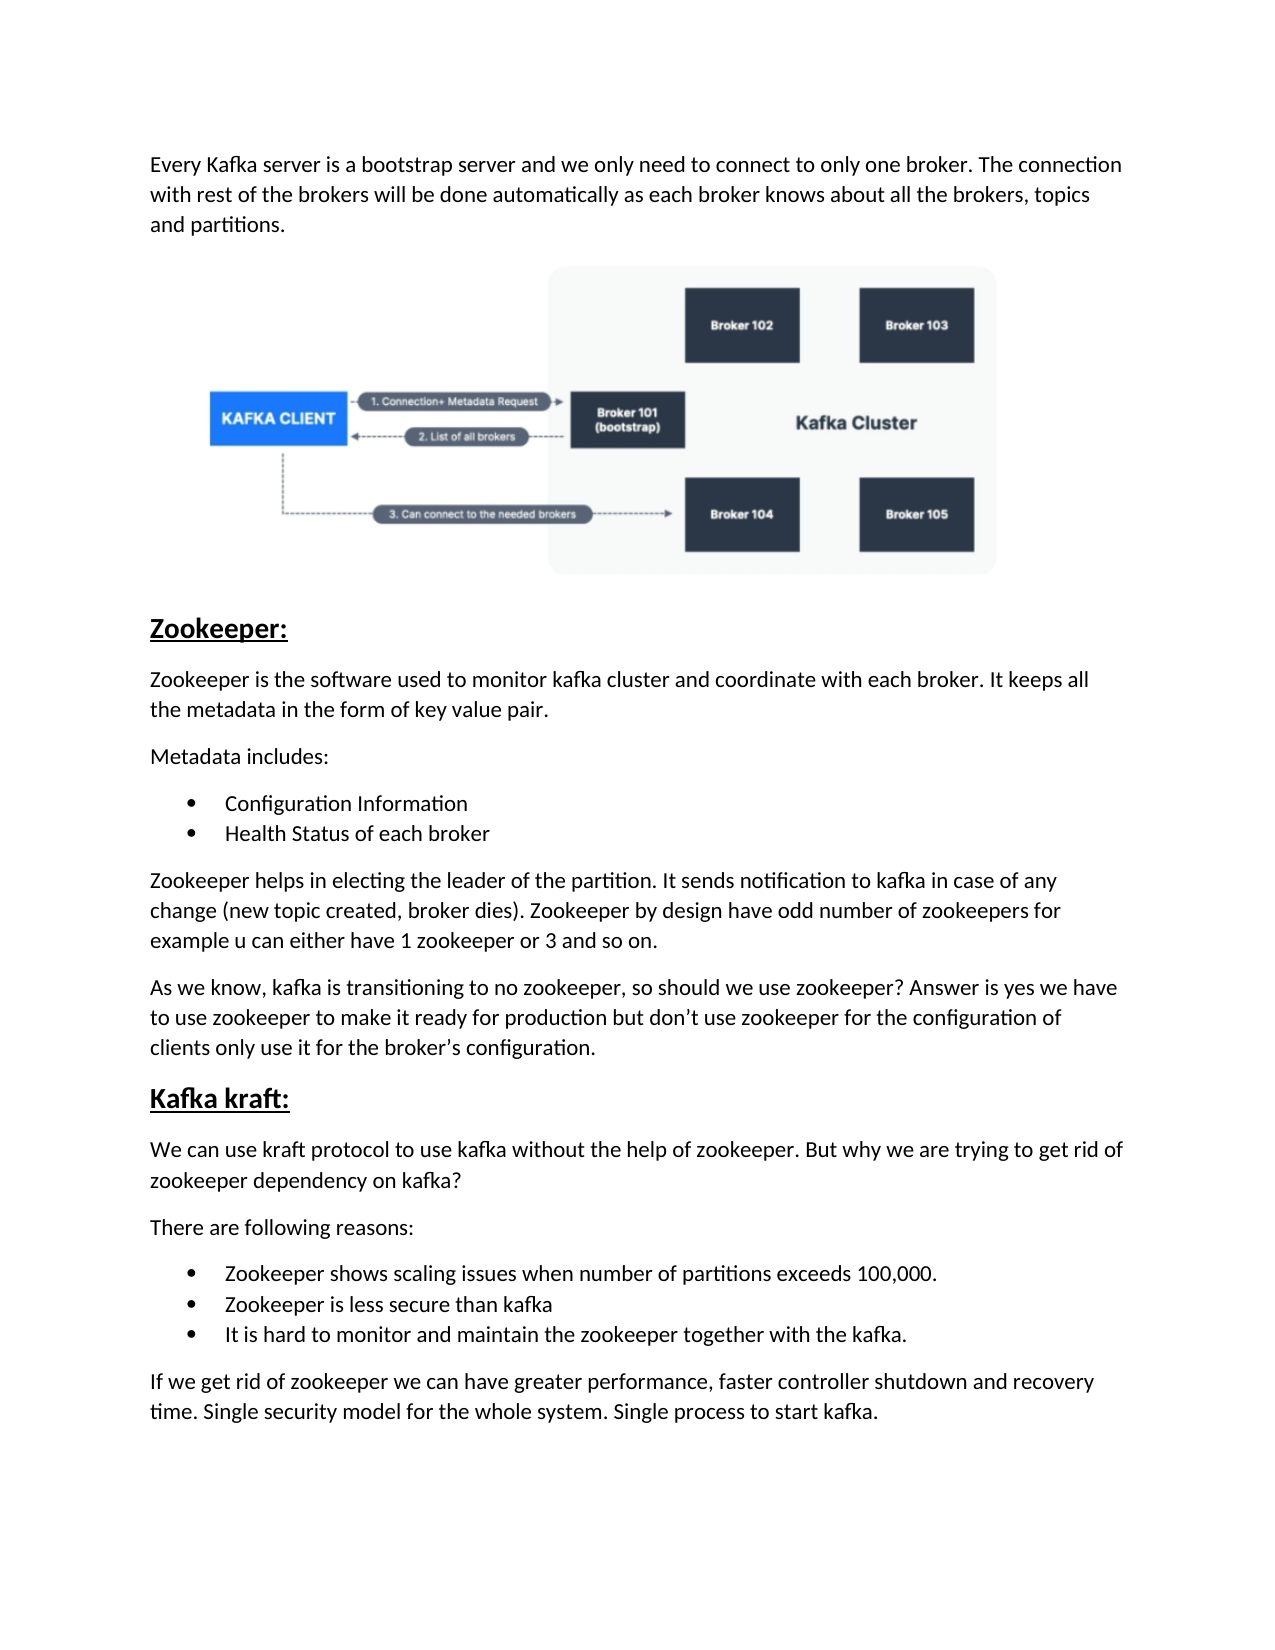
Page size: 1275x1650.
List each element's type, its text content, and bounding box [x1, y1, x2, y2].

picture [150, 257, 1125, 591]
text We can use kraft protocol to use kafka without the help of zookeeper. But why we are trying to get rid of zookeeper dependency on kafka? [150, 1136, 1125, 1194]
text Zookeeper helps in electing the leader of the partition. It sends notification to kafka in case of any change (new topic created, broker dies). Zookeeper by design have odd number of zookeepers for example u can either have 1 zookeeper or 3 and so on. [150, 866, 1125, 954]
text Zookeeper: [150, 610, 1125, 645]
list Configuration Information [187, 789, 1125, 817]
text Metadata includes: [150, 742, 1125, 770]
text Every Kafka server is a bootstrap server and we only need to connect to only one broker. The connection with rest of the brokers will be done automatically as each broker knows about all the brokers, topics and partitions. [150, 150, 1125, 238]
list Health Status of each broker [187, 819, 1125, 847]
list It is hard to monitor and maintain the zookeeper together with the kafka. [187, 1320, 1125, 1348]
list Zookeeper is less secure than kafka [187, 1290, 1125, 1318]
text If we get rid of zookeeper we can have greater performance, faster controller shutdown and recovery time. Single security model for the whole system. Single process to start kafka. [150, 1367, 1125, 1425]
text Kafka kraft: [150, 1080, 1125, 1116]
text There are following reasons: [150, 1213, 1125, 1241]
text As we know, kafka is transitioning to no zookeeper, so should we use zookeeper? Answer is yes we have to use zookeeper to make it ready for production but don’t use zookeeper for the configuration of clients only use it for the broker’s configuration. [150, 973, 1125, 1062]
text Zookeeper is the software used to monitor kafka cluster and coordinate with each broker. It keeps all the metadata in the form of key value pair. [150, 665, 1125, 723]
list Zookeeper shows scaling issues when number of partitions exceeds 100,000. [187, 1259, 1125, 1287]
